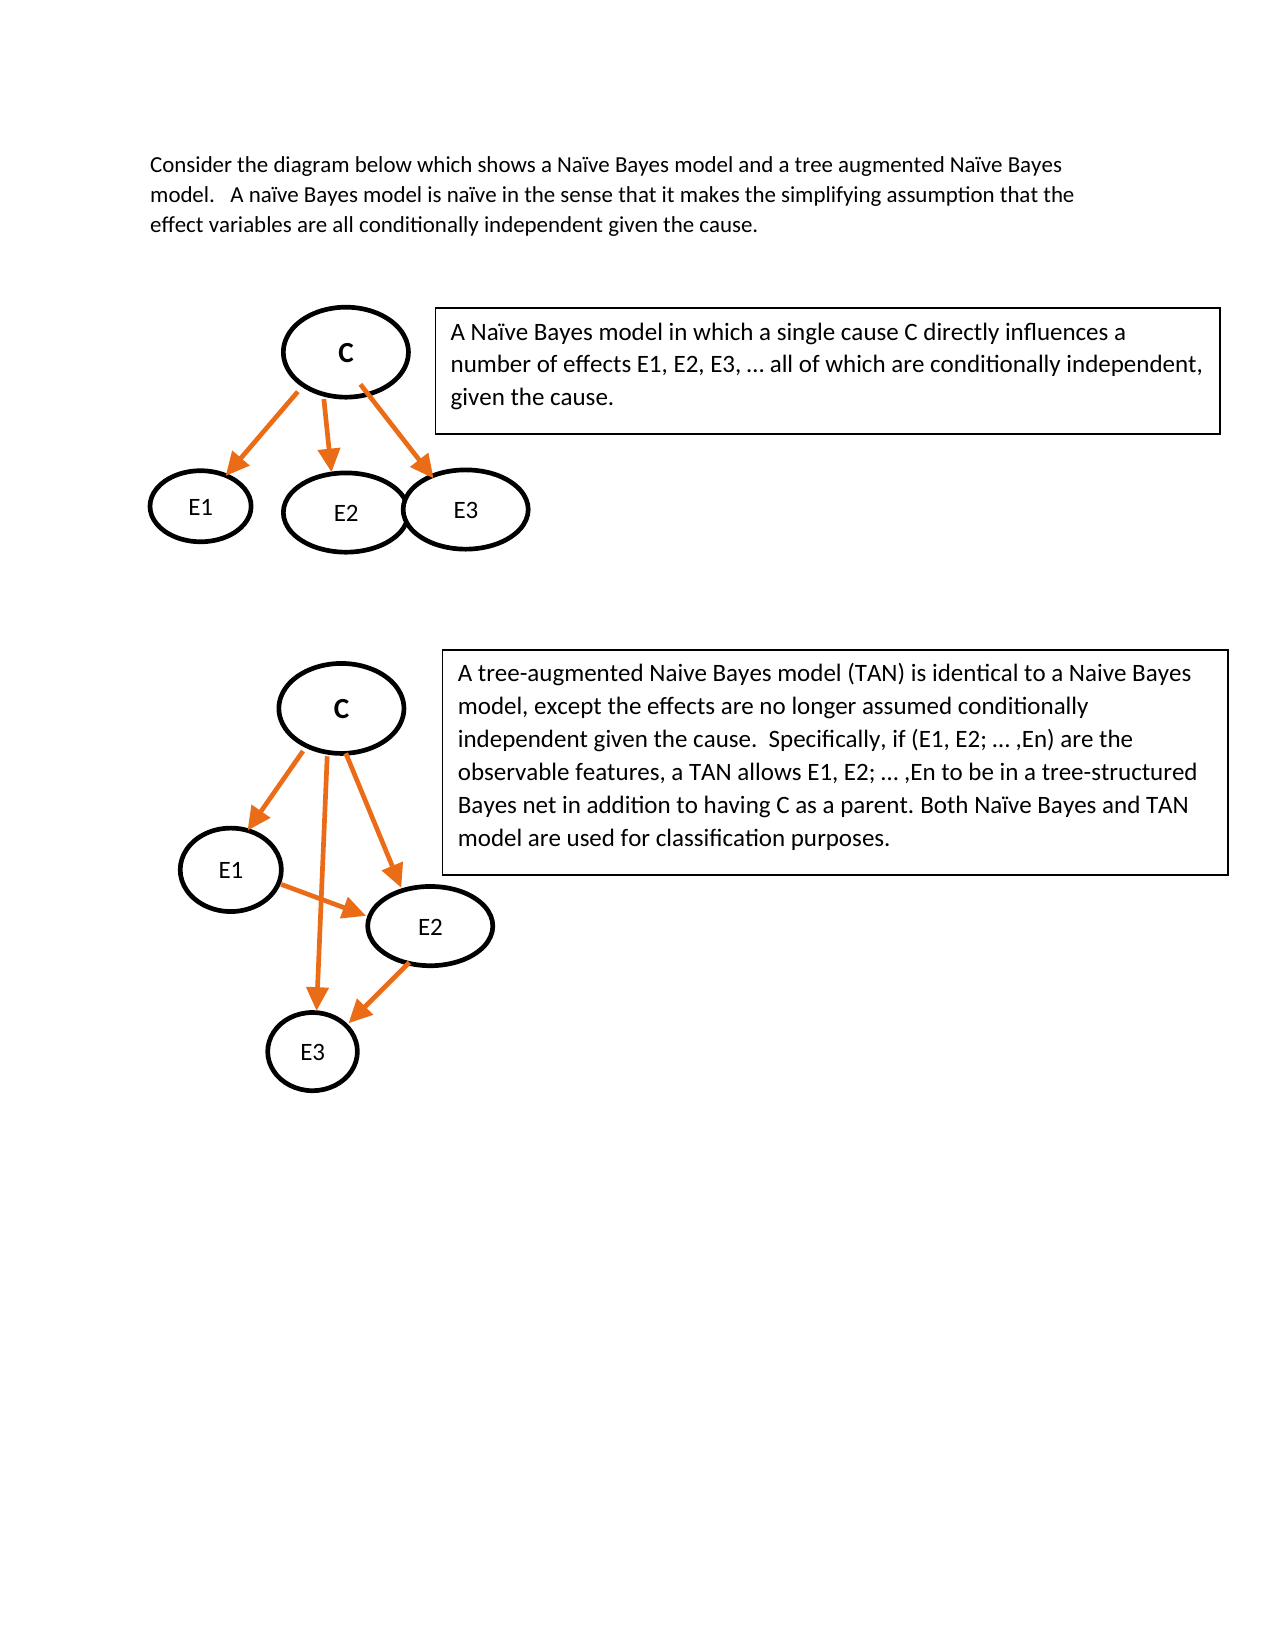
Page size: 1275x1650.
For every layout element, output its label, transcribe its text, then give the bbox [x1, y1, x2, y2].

text Consider the diagram below which shows a Naïve Bayes model and a tree augmented Naïve Bayes model. A naïve Bayes model is naïve in the sense that it makes the simplifying assumption that the effect variables are all conditionally independent given the cause. [150, 150, 1125, 238]
